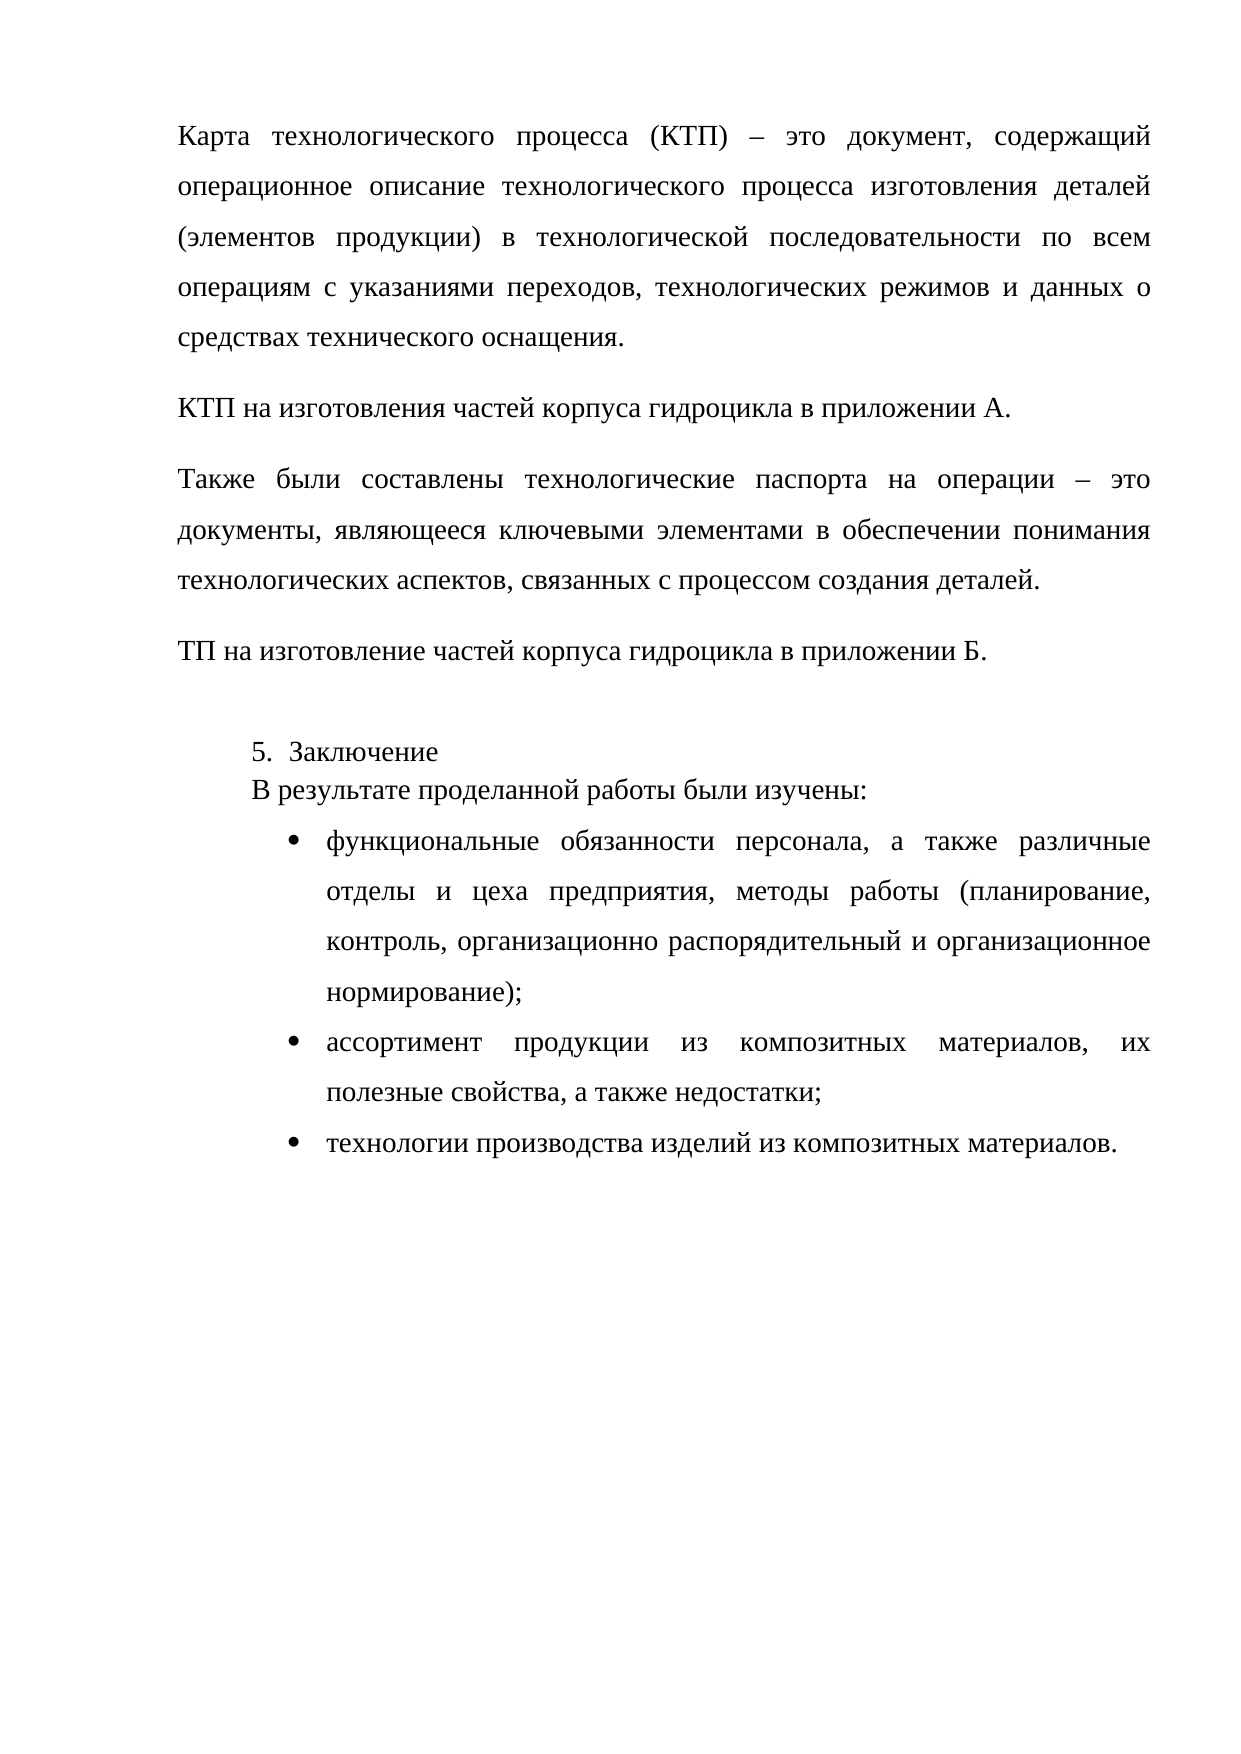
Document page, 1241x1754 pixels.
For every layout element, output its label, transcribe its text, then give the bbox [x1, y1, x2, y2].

text ТП на изготовление частей корпуса гидроцикла в приложении Б. [177, 633, 1152, 667]
text КТП на изготовления частей корпуса гидроцикла в приложении А. [177, 391, 1152, 424]
subtitle Заключение [251, 734, 1152, 767]
list технологии производства изделий из композитных материалов. [288, 1125, 1152, 1158]
list ассортимент продукции из композитных материалов, их полезные свойства, а также недостатки; [288, 1024, 1152, 1108]
text Также были составлены технологические паспорта на операции – это документы, являющееся ключевыми элементами в обеспечении понимания технологических аспектов, связанных с процессом создания деталей. [177, 462, 1152, 596]
text Карта технологического процесса (КТП) – это документ, содержащий операционное описание технологического процесса изготовления деталей (элементов продукции) в технологической последовательности по всем операциям с указаниями переходов, технологических режимов и данных о средствах технического оснащения. [177, 118, 1152, 353]
list В результате проделанной работы были изучены: [177, 772, 1152, 806]
list функциональные обязанности персонала, а также различные отделы и цеха предприятия, методы работы (планирование, контроль, организационно распорядительный и организационное нормирование); [288, 823, 1152, 1007]
